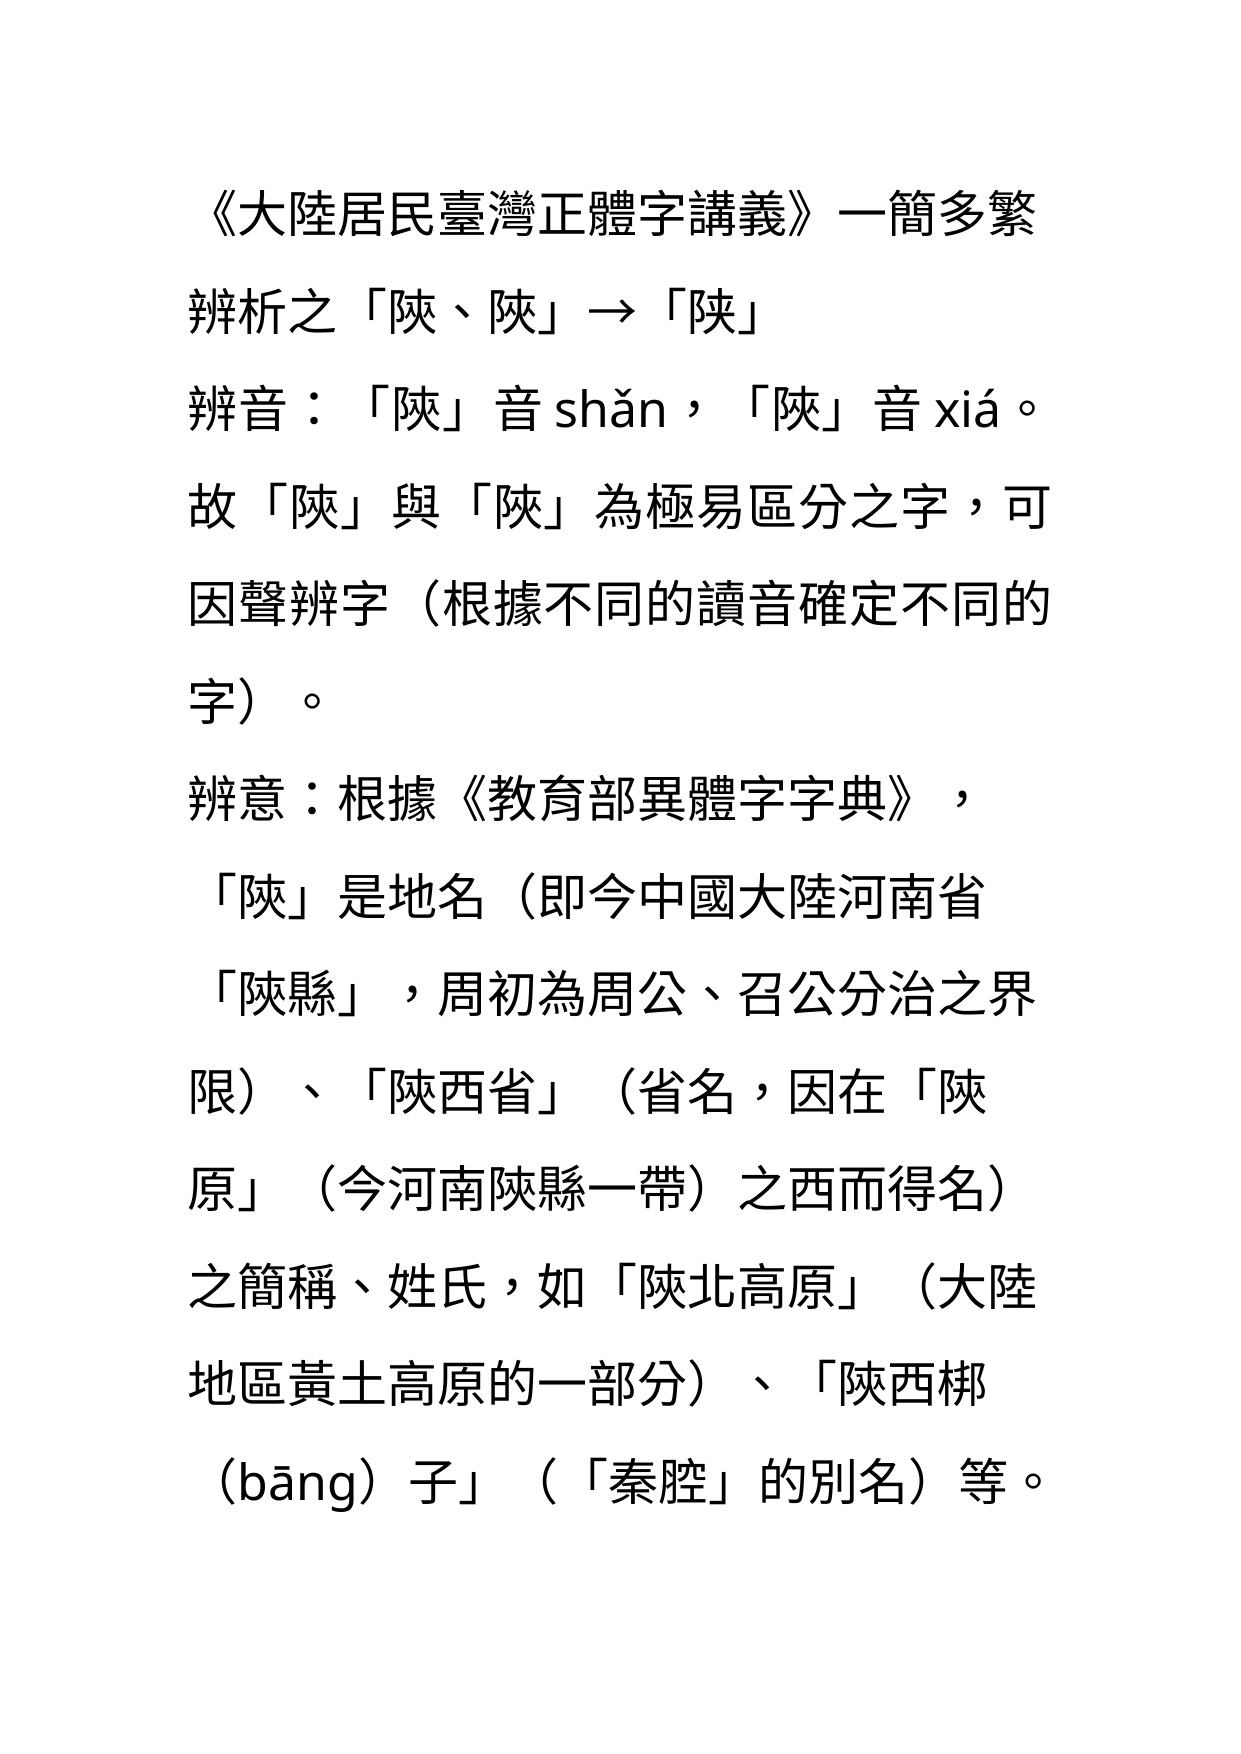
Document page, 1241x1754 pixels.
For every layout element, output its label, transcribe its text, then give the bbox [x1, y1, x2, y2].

text 《大陸居民臺灣正體字講義》一簡多繁辨析之「陝、陜」→「陕」 [187, 162, 1053, 357]
text 辨音：「陝」音shǎn，「陜」音xiá。故「陝」與「陜」為極易區分之字，可因聲辨字（根據不同的讀音確定不同的字）。 [187, 357, 1053, 747]
